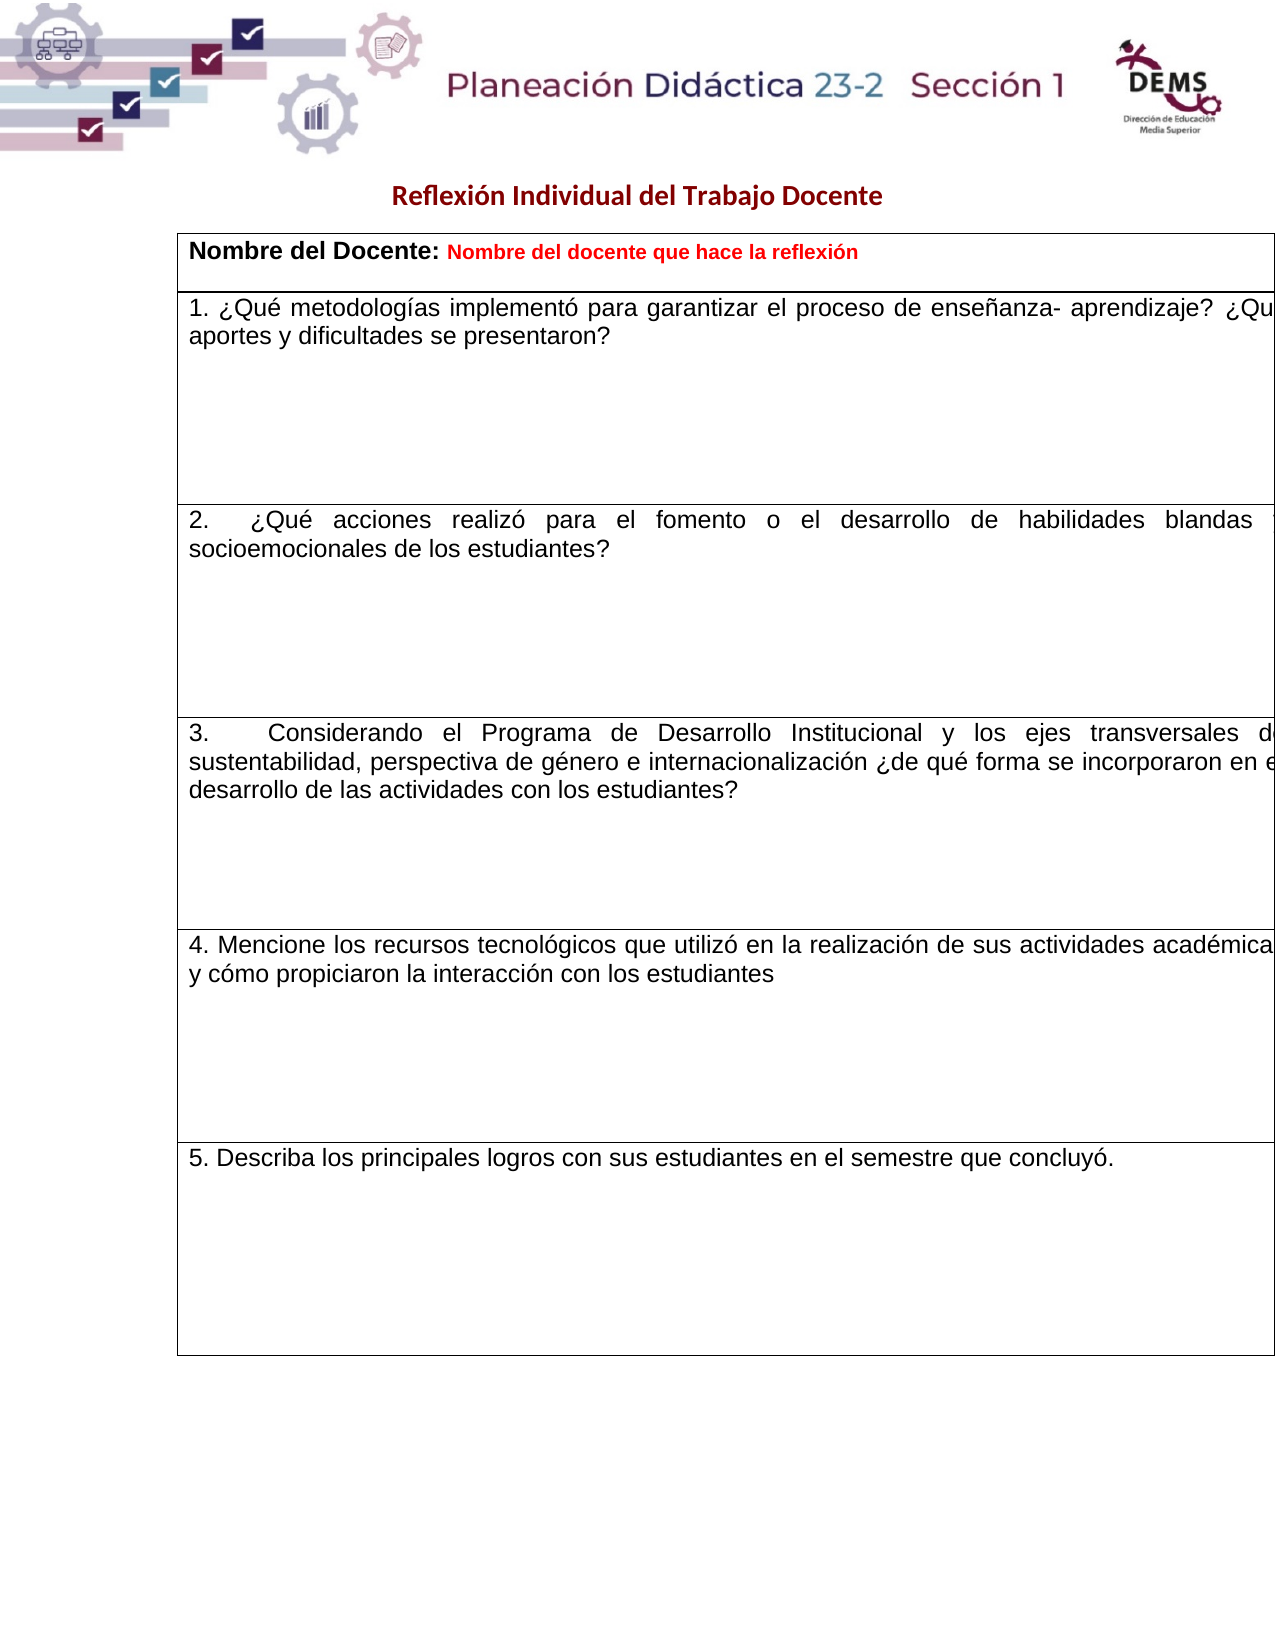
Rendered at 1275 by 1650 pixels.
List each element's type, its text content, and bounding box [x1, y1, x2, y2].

table_cell 4. Mencione los recursos tecnológicos que utilizó en la realización de sus actividades académicas y cómo propiciaron la interacción con los estudiantes [178, 930, 1274, 1142]
picture [0, 3, 1274, 170]
table_cell 1. ¿Qué metodologías implementó para garantizar el proceso de enseñanza- aprendizaje? ¿Qué aportes y dificultades se presentaron? [178, 293, 1274, 504]
table_cell 2. ¿Qué acciones realizó para el fomento o el desarrollo de habilidades blandas y socioemocionales de los estudiantes? [178, 505, 1274, 717]
table_cell 3. Considerando el Programa de Desarrollo Institucional y los ejes transversales de sustentabilidad, perspectiva de género e internacionalización ¿de qué forma se incorporaron en el desarrollo de las actividades con los estudiantes? [178, 718, 1274, 929]
text Reflexión Individual del Trabajo Docente [177, 177, 1098, 213]
table_header Nombre del Docente: Nombre del docente que hace la reflexión [178, 234, 1274, 291]
table_cell 5. Describa los principales logros con sus estudiantes en el semestre que concluyó. [178, 1143, 1274, 1354]
